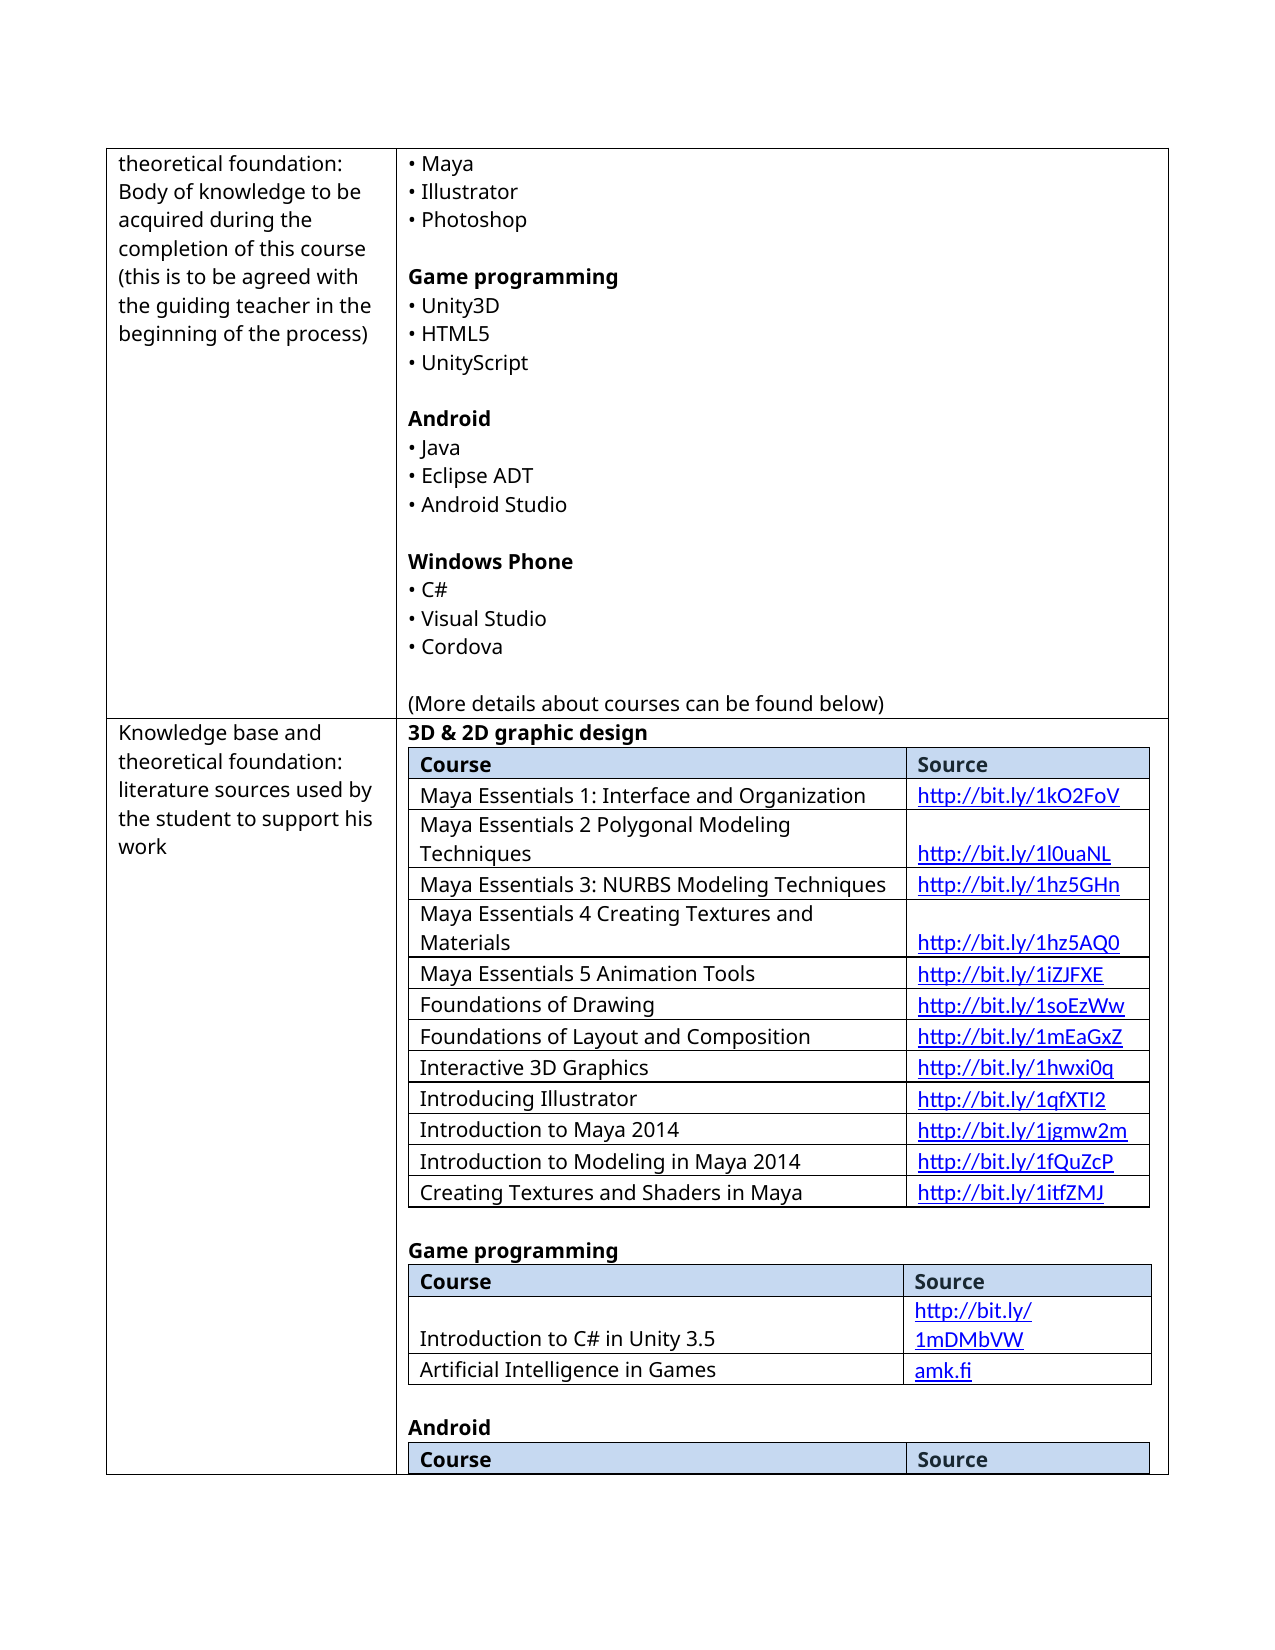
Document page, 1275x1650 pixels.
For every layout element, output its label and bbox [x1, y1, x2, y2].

table_cell [397, 149, 1168, 717]
table_cell [107, 149, 396, 717]
table_cell [107, 719, 396, 1474]
table_cell [397, 719, 1168, 1474]
